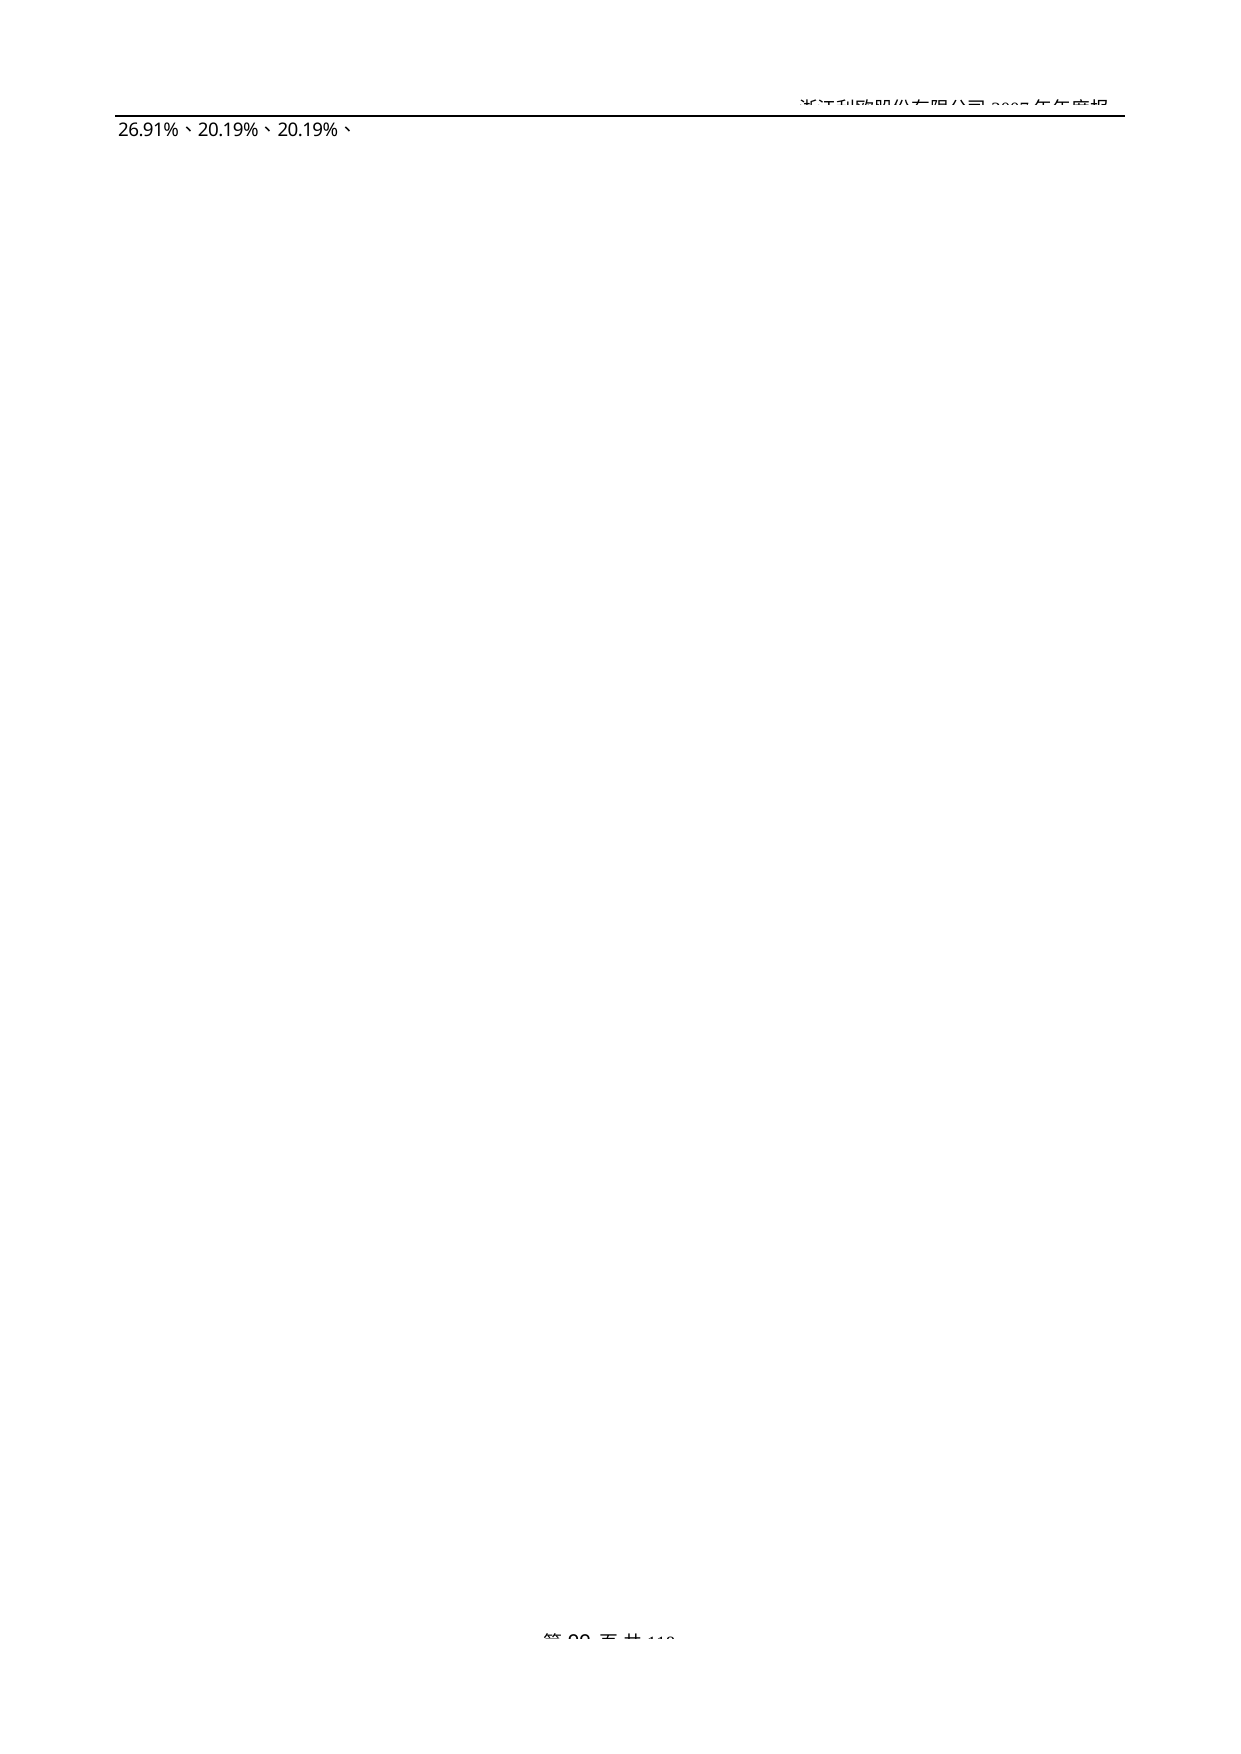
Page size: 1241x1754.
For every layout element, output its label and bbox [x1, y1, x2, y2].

text [118, 117, 1137, 142]
